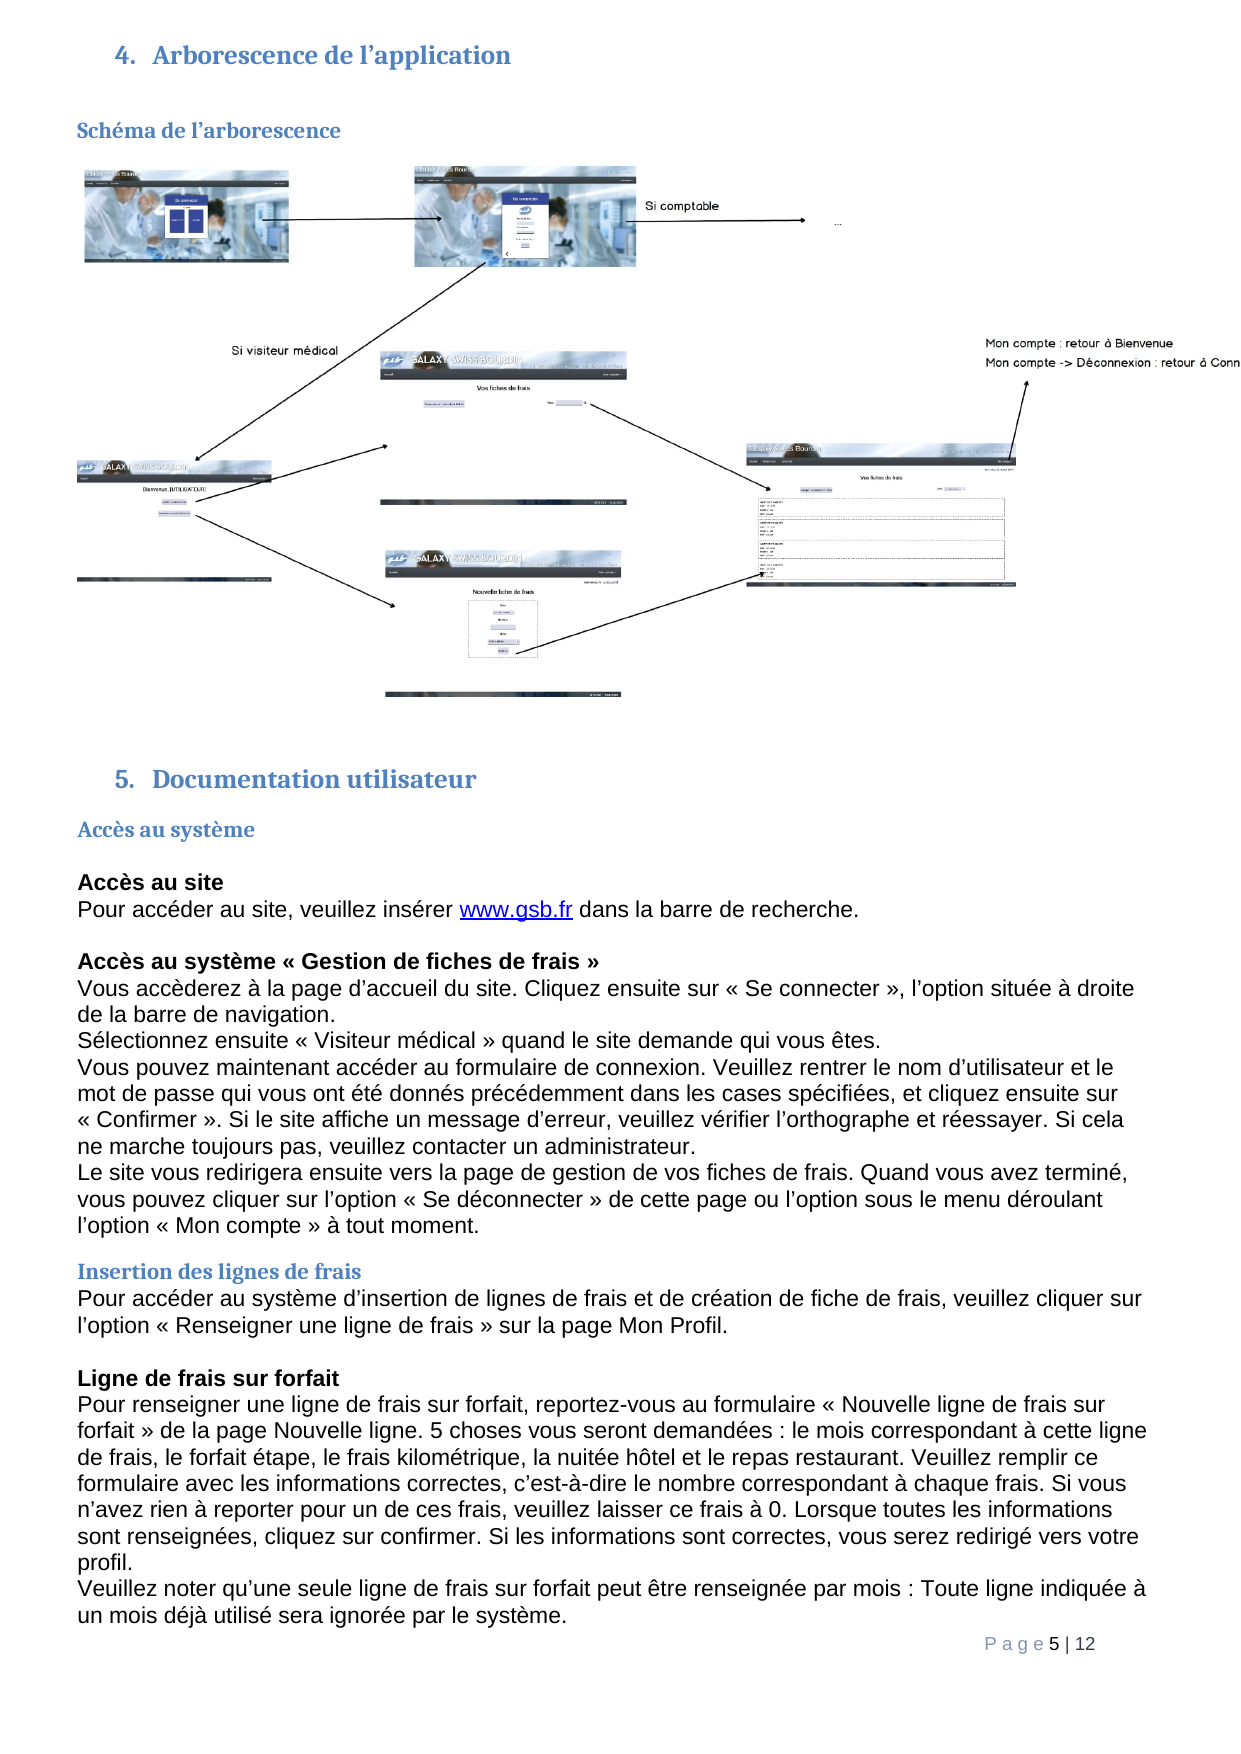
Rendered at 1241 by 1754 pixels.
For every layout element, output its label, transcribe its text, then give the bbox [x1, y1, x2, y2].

subtitle Insertion des lignes de frais [77, 1259, 1151, 1285]
text Accès au site [77, 869, 1151, 896]
text Accès au système « Gestion de fiches de frais » [77, 948, 1151, 975]
text Vous pouvez maintenant accéder au formulaire de connexion. Veuillez rentrer le nom d’utilisateur et le mot de passe qui vous ont été donnés précédemment dans les cases spécifiées, et cliquez ensuite sur « Confirmer ». Si le site affiche un message d’erreur, veuillez vérifier l’orthographe et réessayer. Si cela ne marche toujours pas, veuillez contacter un administrateur. [77, 1054, 1151, 1159]
text Vous accèderez à la page d’accueil du site. Cliquez ensuite sur « Se connecter », l’option située à droite de la barre de navigation. [77, 975, 1151, 1027]
text Pour accéder au site, veuillez insérer www.gsb.fr dans la barre de recherche. [77, 896, 1151, 922]
text Ligne de frais sur forfait [77, 1364, 1151, 1391]
subtitle Arborescence de l’application [114, 40, 1151, 71]
subtitle Accès au système [77, 817, 1151, 843]
text Sélectionnez ensuite « Visiteur médical » quand le site demande qui vous êtes. [77, 1027, 1151, 1054]
subtitle Documentation utilisateur [114, 764, 1151, 796]
picture [77, 166, 1241, 697]
text Pour renseigner une ligne de frais sur forfait, reportez-vous au formulaire « Nouvelle ligne de frais sur forfait » de la page Nouvelle ligne. 5 choses vous seront demandées : le mois correspondant à cette ligne de frais, le forfait étape, le frais kilométrique, la nuitée hôtel et le repas restaurant. Veuillez remplir ce formulaire avec les informations correctes, c’est-à-dire le nombre correspondant à chaque frais. Si vous n’avez rien à reporter pour un de ces frais, veuillez laisser ce frais à 0. Lorsque toutes les informations sont renseignées, cliquez sur confirmer. Si les informations sont correctes, vous serez redirigé vers votre profil. [77, 1391, 1151, 1575]
subtitle Schéma de l’arborescence [77, 118, 1151, 144]
text Pour accéder au système d’insertion de lignes de frais et de création de fiche de frais, veuillez cliquer sur l’option « Renseigner une ligne de frais » sur la page Mon Profil. [77, 1285, 1151, 1338]
text Veuillez noter qu’une seule ligne de frais sur forfait peut être renseignée par mois : Toute ligne indiquée à un mois déjà utilisé sera ignorée par le système. [77, 1575, 1151, 1628]
